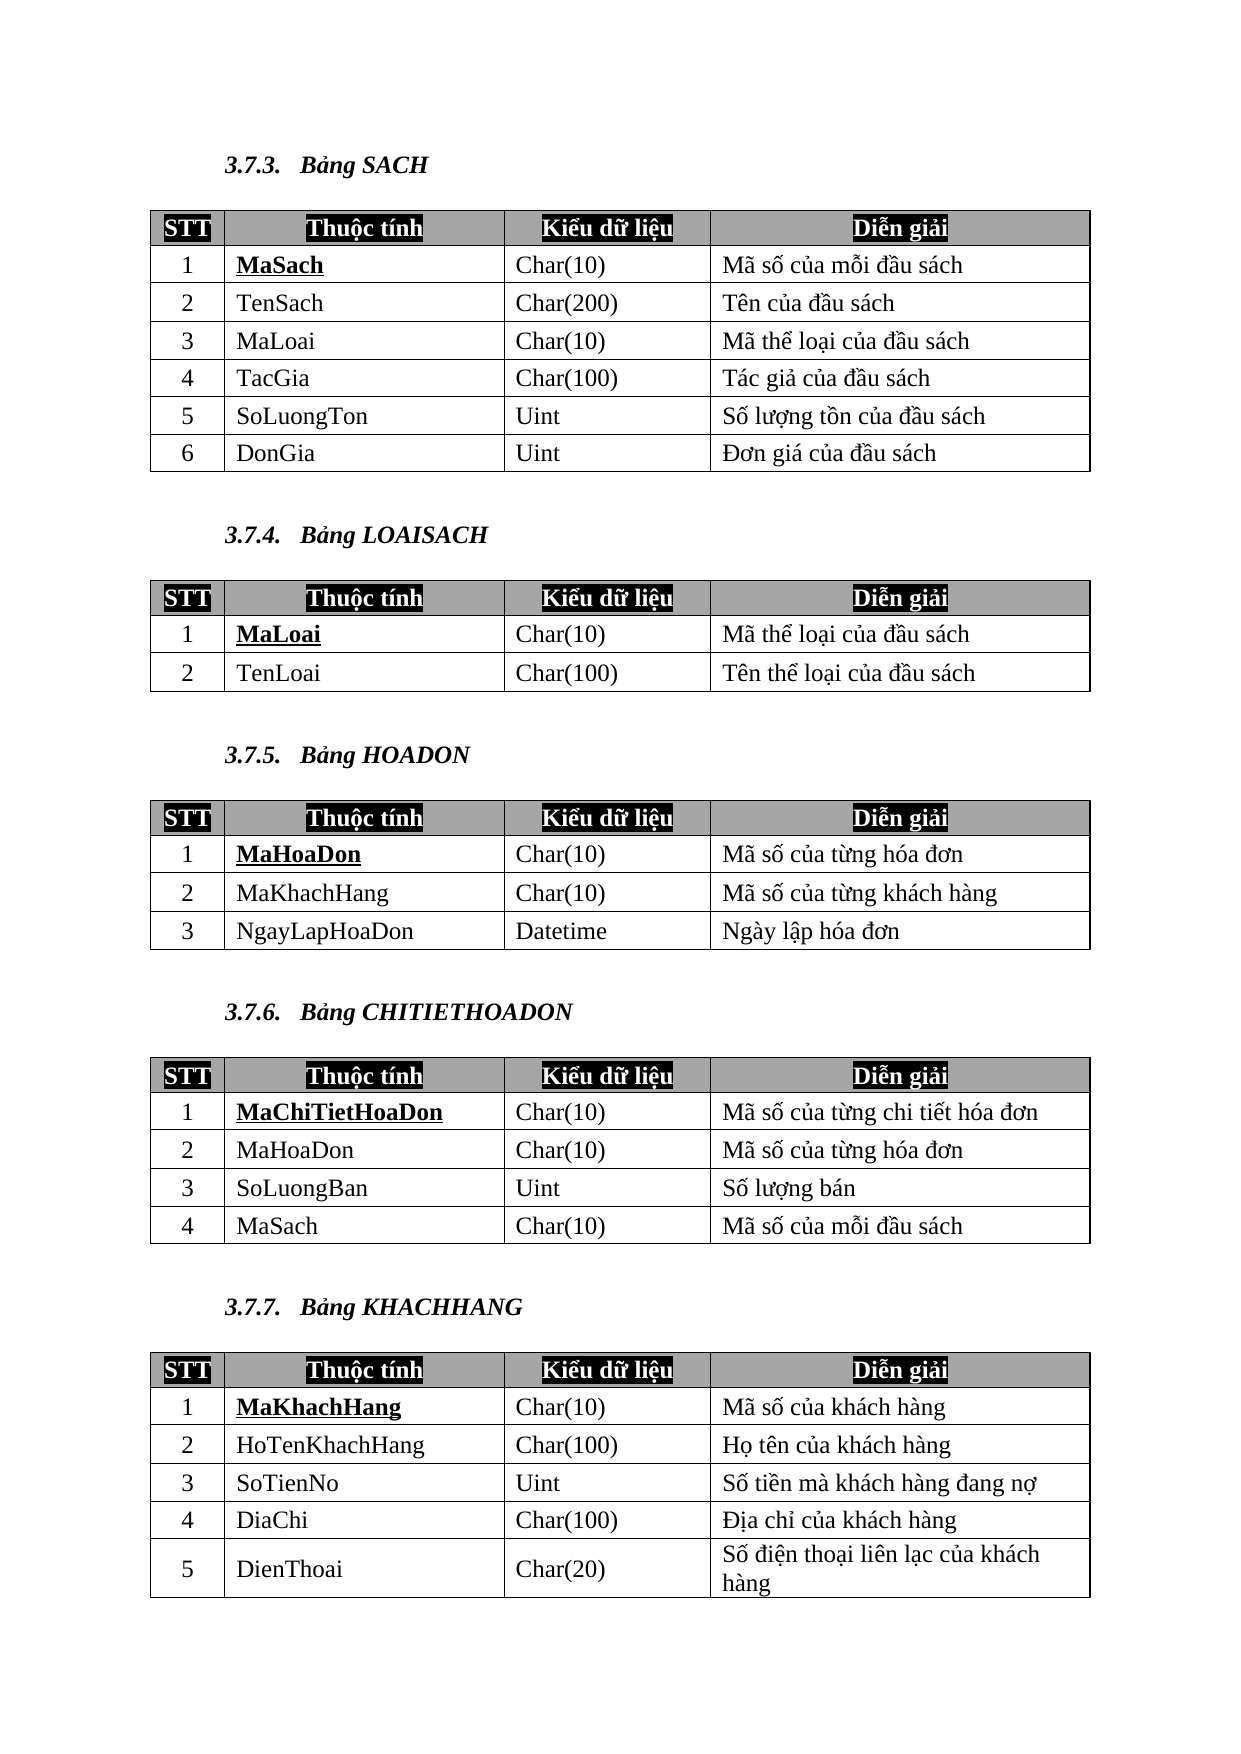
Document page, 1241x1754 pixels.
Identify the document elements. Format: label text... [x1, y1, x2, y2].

table_cell Mã số của từng hóa đơn [711, 836, 1089, 872]
table_cell NgayLapHoaDon [225, 912, 504, 948]
table_cell 4 [151, 1207, 224, 1243]
table_cell Họ tên của khách hàng [711, 1425, 1089, 1463]
table_cell Char(10) [505, 322, 710, 359]
table_header Diễn giải [711, 1353, 1089, 1387]
list Bảng SACH [225, 150, 1090, 179]
table_cell Char(10) [505, 1093, 710, 1129]
table_cell Ngày lập hóa đơn [711, 912, 1089, 948]
table_header Kiểu dữ liệu [505, 1353, 710, 1387]
table_header Thuộc tính [225, 1353, 504, 1387]
table_cell SoTienNo [225, 1464, 504, 1501]
table_cell 2 [151, 283, 224, 321]
table_cell MaSach [225, 246, 504, 282]
table_cell Mã số của mỗi đầu sách [711, 1207, 1089, 1243]
table_cell 2 [151, 1130, 224, 1168]
table_cell 6 [151, 435, 224, 471]
table_cell MaHoaDon [225, 1130, 504, 1168]
table_cell Số tiền mà khách hàng đang nợ [711, 1464, 1089, 1501]
table_cell MaLoai [225, 616, 504, 652]
table_header Diễn giải [711, 801, 1089, 835]
table_header STT [151, 211, 224, 245]
table_cell 5 [151, 397, 224, 434]
table_cell Char(10) [505, 246, 710, 282]
table_cell 1 [151, 1093, 224, 1129]
table_cell MaKhachHang [225, 1388, 504, 1424]
table_cell 4 [151, 1502, 224, 1538]
table_cell Đơn giá của đầu sách [711, 435, 1089, 471]
table_cell 1 [151, 1388, 224, 1424]
list Bảng HOADON [225, 740, 1090, 768]
table_cell Char(100) [505, 653, 710, 691]
table_header Kiểu dữ liệu [505, 801, 710, 835]
table_cell Số lượng bán [711, 1169, 1089, 1206]
table_cell 3 [151, 1464, 224, 1501]
list Bảng CHITIETHOADON [225, 997, 1090, 1026]
table_header Kiểu dữ liệu [505, 1058, 710, 1092]
table_cell 2 [151, 1425, 224, 1463]
table_cell DienThoai [225, 1539, 504, 1597]
table_header STT [151, 801, 224, 835]
table_cell 1 [151, 836, 224, 872]
table_cell MaLoai [225, 322, 504, 359]
table_cell Char(200) [505, 283, 710, 321]
table_cell Uint [505, 1464, 710, 1501]
table_cell MaHoaDon [225, 836, 504, 872]
table_cell Mã số của từng khách hàng [711, 873, 1089, 911]
table_cell Char(10) [505, 1207, 710, 1243]
table_header Thuộc tính [225, 801, 504, 835]
table_cell MaChiTietHoaDon [225, 1093, 504, 1129]
table_cell MaKhachHang [225, 873, 504, 911]
list Bảng KHACHHANG [225, 1292, 1090, 1321]
table_cell Tên thể loại của đầu sách [711, 653, 1089, 691]
table_header STT [151, 1353, 224, 1387]
table_cell 5 [151, 1539, 224, 1597]
table_cell MaSach [225, 1207, 504, 1243]
table_header Thuộc tính [225, 581, 504, 615]
table_cell Số điện thoại liên lạc của khách hàng [711, 1539, 1089, 1597]
table_header Thuộc tính [225, 1058, 504, 1092]
table_cell Char(10) [505, 836, 710, 872]
table_cell Char(10) [505, 1388, 710, 1424]
table_cell DonGia [225, 435, 504, 471]
table_cell Mã số của khách hàng [711, 1388, 1089, 1424]
table_cell TenSach [225, 283, 504, 321]
table_cell TacGia [225, 360, 504, 396]
table_cell Số lượng tồn của đầu sách [711, 397, 1089, 434]
table_header Thuộc tính [225, 211, 504, 245]
table_cell Tên của đầu sách [711, 283, 1089, 321]
table_header STT [151, 1058, 224, 1092]
table_cell HoTenKhachHang [225, 1425, 504, 1463]
table_cell Mã số của từng hóa đơn [711, 1130, 1089, 1168]
table_cell TenLoai [225, 653, 504, 691]
table_header Kiểu dữ liệu [505, 581, 710, 615]
table_header Diễn giải [711, 581, 1089, 615]
table_cell Char(100) [505, 360, 710, 396]
table_cell SoLuongBan [225, 1169, 504, 1206]
table_cell Tác giả của đầu sách [711, 360, 1089, 396]
table_cell Uint [505, 435, 710, 471]
table_cell 2 [151, 873, 224, 911]
table_cell 3 [151, 1169, 224, 1206]
table_cell 2 [151, 653, 224, 691]
table_cell 1 [151, 616, 224, 652]
table_cell Char(10) [505, 616, 710, 652]
table_cell Uint [505, 397, 710, 434]
table_header Kiểu dữ liệu [505, 211, 710, 245]
table_header Diễn giải [711, 1058, 1089, 1092]
table_cell Char(100) [505, 1502, 710, 1538]
table_cell 3 [151, 912, 224, 948]
table_header STT [151, 581, 224, 615]
table_cell Char(100) [505, 1425, 710, 1463]
table_cell Mã thể loại của đầu sách [711, 322, 1089, 359]
table_cell Datetime [505, 912, 710, 948]
table_header Diễn giải [711, 211, 1089, 245]
table_cell Mã số của từng chi tiết hóa đơn [711, 1093, 1089, 1129]
table_cell Char(10) [505, 873, 710, 911]
table_cell Địa chỉ của khách hàng [711, 1502, 1089, 1538]
table_cell Mã số của mỗi đầu sách [711, 246, 1089, 282]
table_cell Mã thể loại của đầu sách [711, 616, 1089, 652]
table_cell DiaChi [225, 1502, 504, 1538]
table_cell 4 [151, 360, 224, 396]
table_cell 1 [151, 246, 224, 282]
table_cell Char(20) [505, 1539, 710, 1597]
table_cell Uint [505, 1169, 710, 1206]
table_cell 3 [151, 322, 224, 359]
table_cell Char(10) [505, 1130, 710, 1168]
table_cell SoLuongTon [225, 397, 504, 434]
list Bảng LOAISACH [225, 520, 1090, 549]
